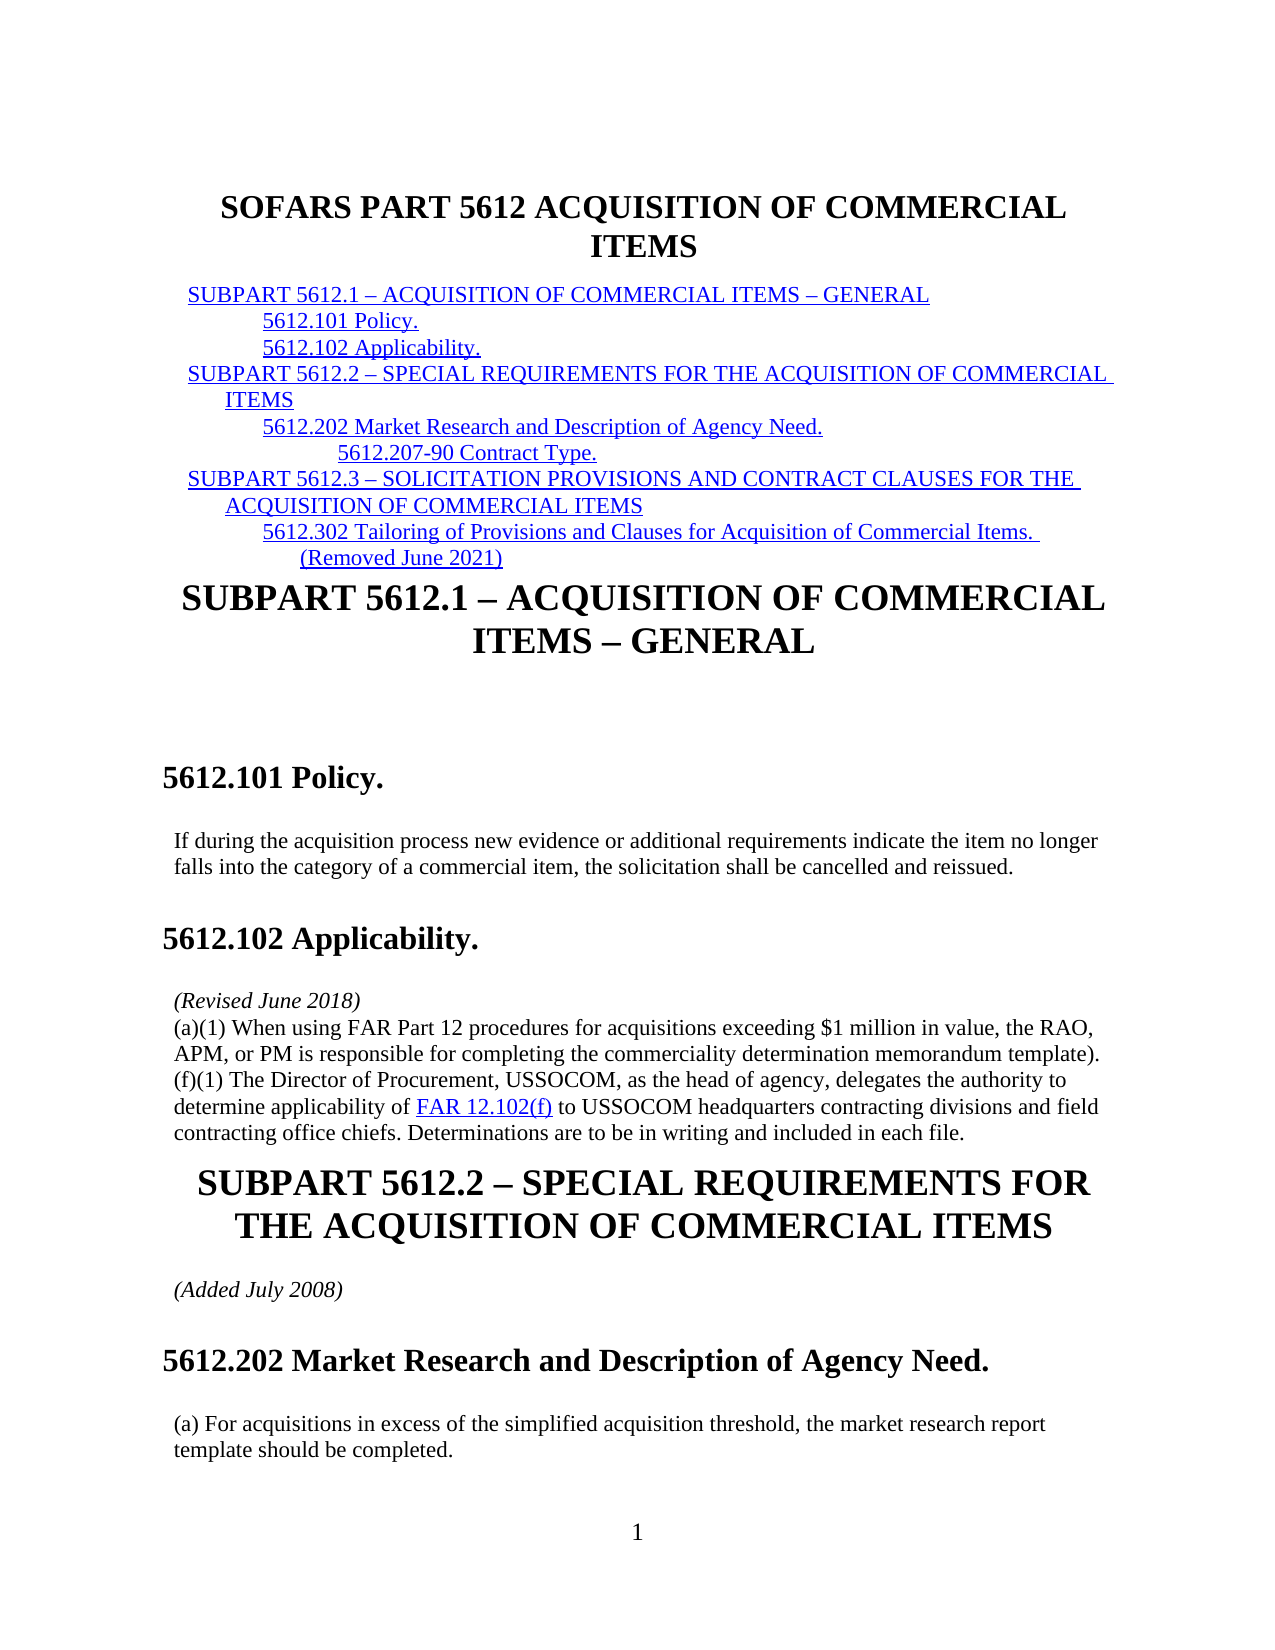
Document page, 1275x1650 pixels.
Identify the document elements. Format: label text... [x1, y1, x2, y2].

text 5612.102 Applicability. [262, 334, 1125, 360]
subtitle SUBPART 5612.1 – ACQUISITION OF COMMERCIAL ITEMS – GENERAL [162, 575, 1125, 661]
subtitle SUBPART 5612.2 – SPECIAL REQUIREMENTS FOR THE ACQUISITION OF COMMERCIAL ITEMS [162, 1160, 1125, 1246]
text (a) For acquisitions in excess of the simplified acquisition threshold, the market research report template should be completed. [163, 1399, 1135, 1473]
text 5612.207-90 Contract Type. [337, 439, 1125, 465]
text SUBPART 5612.2 – SPECIAL REQUIREMENTS FOR THE ACQUISITION OF COMMERCIAL ITEMS [187, 360, 1125, 413]
subtitle 5612.101 Policy. [162, 759, 1125, 796]
text SUBPART 5612.1 – ACQUISITION OF COMMERCIAL ITEMS – GENERAL [187, 281, 1125, 307]
text (Added July 2008) [163, 1265, 1135, 1312]
text 5612.101 Policy. [262, 307, 1125, 334]
text 5612.202 Market Research and Description of Agency Need. [262, 413, 1125, 439]
subtitle 5612.102 Applicability. [162, 919, 1125, 956]
text SUBPART 5612.3 – SOLICITATION PROVISIONS AND CONTRACT CLAUSES FOR THE ACQUISITION OF COMMERCIAL ITEMS [187, 465, 1125, 518]
subtitle SOFARS PART 5612 ACQUISITION OF COMMERCIAL ITEMS [162, 187, 1125, 264]
text 5612.302 Tailoring of Provisions and Clauses for Acquisition of Commercial Items. (Removed June 2021) [262, 518, 1125, 571]
text (f)(1) The Director of Procurement, USSOCOM, as the head of agency, delegates the authority to determine applicability of FAR 12.102(f) to USSOCOM headquarters contracting divisions and field contracting office chiefs. Determinations are to be in writing and included in each file. [163, 1067, 1135, 1156]
text (Revised June 2018) [163, 977, 1135, 1014]
text (a)(1) When using FAR Part 12 procedures for acquisitions exceeding $1 million in value, the RAO, APM, or PM is responsible for completing the commerciality determination memorandum template). [163, 1014, 1135, 1067]
subtitle 5612.202 Market Research and Description of Agency Need. [162, 1342, 1125, 1379]
text If during the acquisition process new evidence or additional requirements indicate the item no longer falls into the category of a commercial item, the solicitation shall be cancelled and reissued. [163, 817, 1135, 890]
